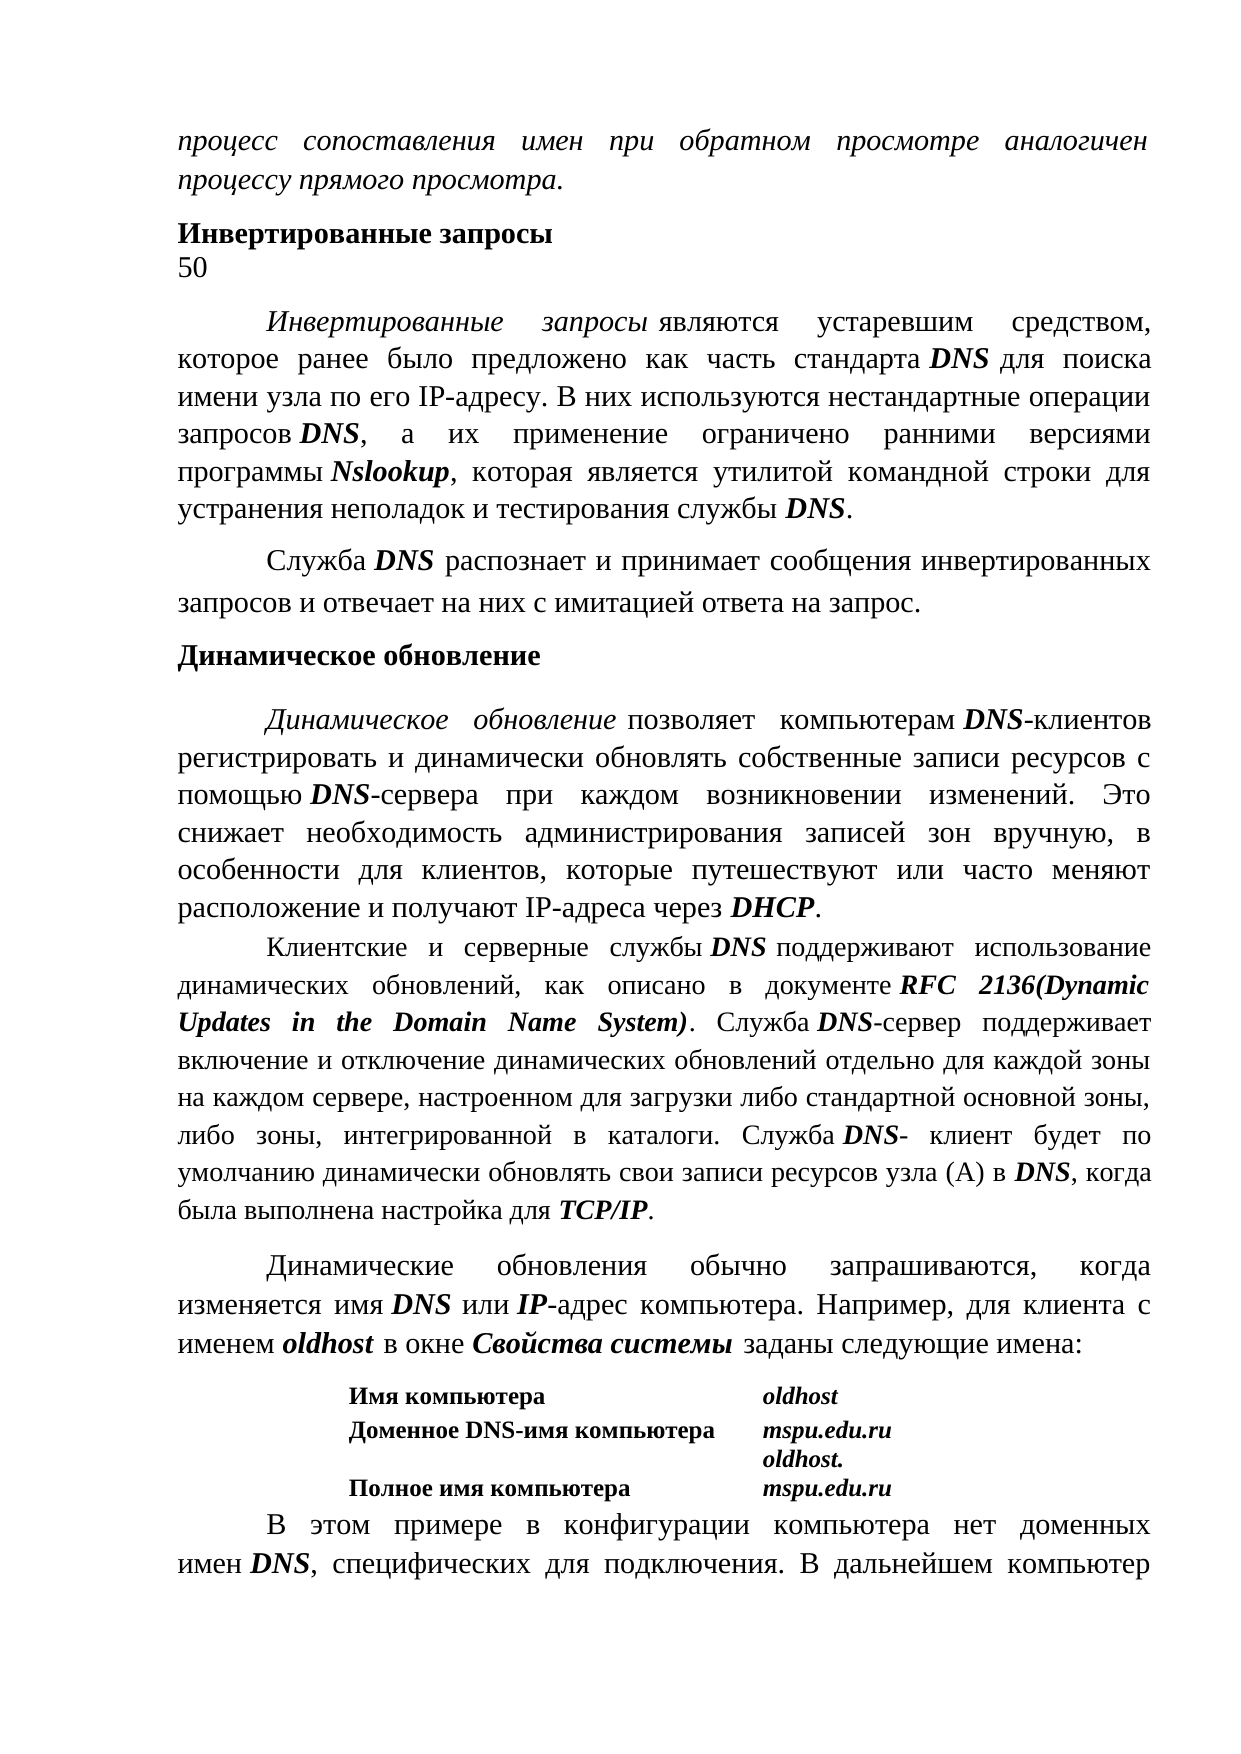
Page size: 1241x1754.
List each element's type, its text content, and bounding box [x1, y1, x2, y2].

table_cell oldhost. mspu.edu.ru [763, 1444, 980, 1502]
text Динамические обновления обычно запрашиваются, когда изменяется имя DNS или IP-адрес компьютера. Например, для клиента с именем oldhost в окне Свойства системы заданы следующие имена: [177, 1242, 1152, 1360]
text 50 [177, 250, 1152, 284]
table_cell Полное имя компьютера [349, 1444, 763, 1502]
table_header oldhost [763, 1375, 980, 1410]
table_header Имя компьютера [349, 1375, 763, 1410]
table_cell mspu.edu.ru [763, 1410, 980, 1444]
text Инвертированные запросы являются устаревшим средством, которое ранее было предложено как часть стандарта DNS для поиска имени узла по его IP-адресу. В них используются нестандартные операции запросов DNS, а их применение ограничено ранними версиями программы Nslookup, которая является утилитой командной строки для устранения неполадок и тестирования службы DNS. [177, 300, 1152, 525]
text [147, 118, 1152, 196]
text Клиентские и серверные службы DNS поддерживают использование динамических обновлений, как описано в документе RFC 2136(Dynamic Updates in the Domain Name System). Служба DNS-сервер поддерживает включение и отключение динамических обновлений отдельно для каждой зоны на каждом сервере, настроенном для загрузки либо стандартной основной зоны, либо зоны, интегрированной в каталоги. Служба DNS- клиент будет по умолчанию динамически обновлять свои записи ресурсов узла (A) в DNS, когда была выполнена настройка для TCP/IP. [177, 925, 1152, 1225]
table_cell Доменное DNS-имя компьютера [349, 1410, 763, 1444]
text Служба DNS распознает и принимает сообщения инвертированных запросов и отвечает на них с имитацией ответа на запрос. [177, 534, 1152, 619]
text Инвертированные запросы [177, 215, 1152, 250]
text Динамическое обновление позволяет компьютерам DNS-клиентов регистрировать и динамически обновлять собственные записи ресурсов с помощью DNS-сервера при каждом возникновении изменений. Это снижает необходимость администрирования записей зон вручную, в особенности для клиентов, которые путешествуют или часто меняют расположение и получают IP-адреса через DHCP. [177, 699, 1152, 924]
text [177, 1502, 1152, 1580]
text Динамическое обновление [177, 637, 1152, 672]
